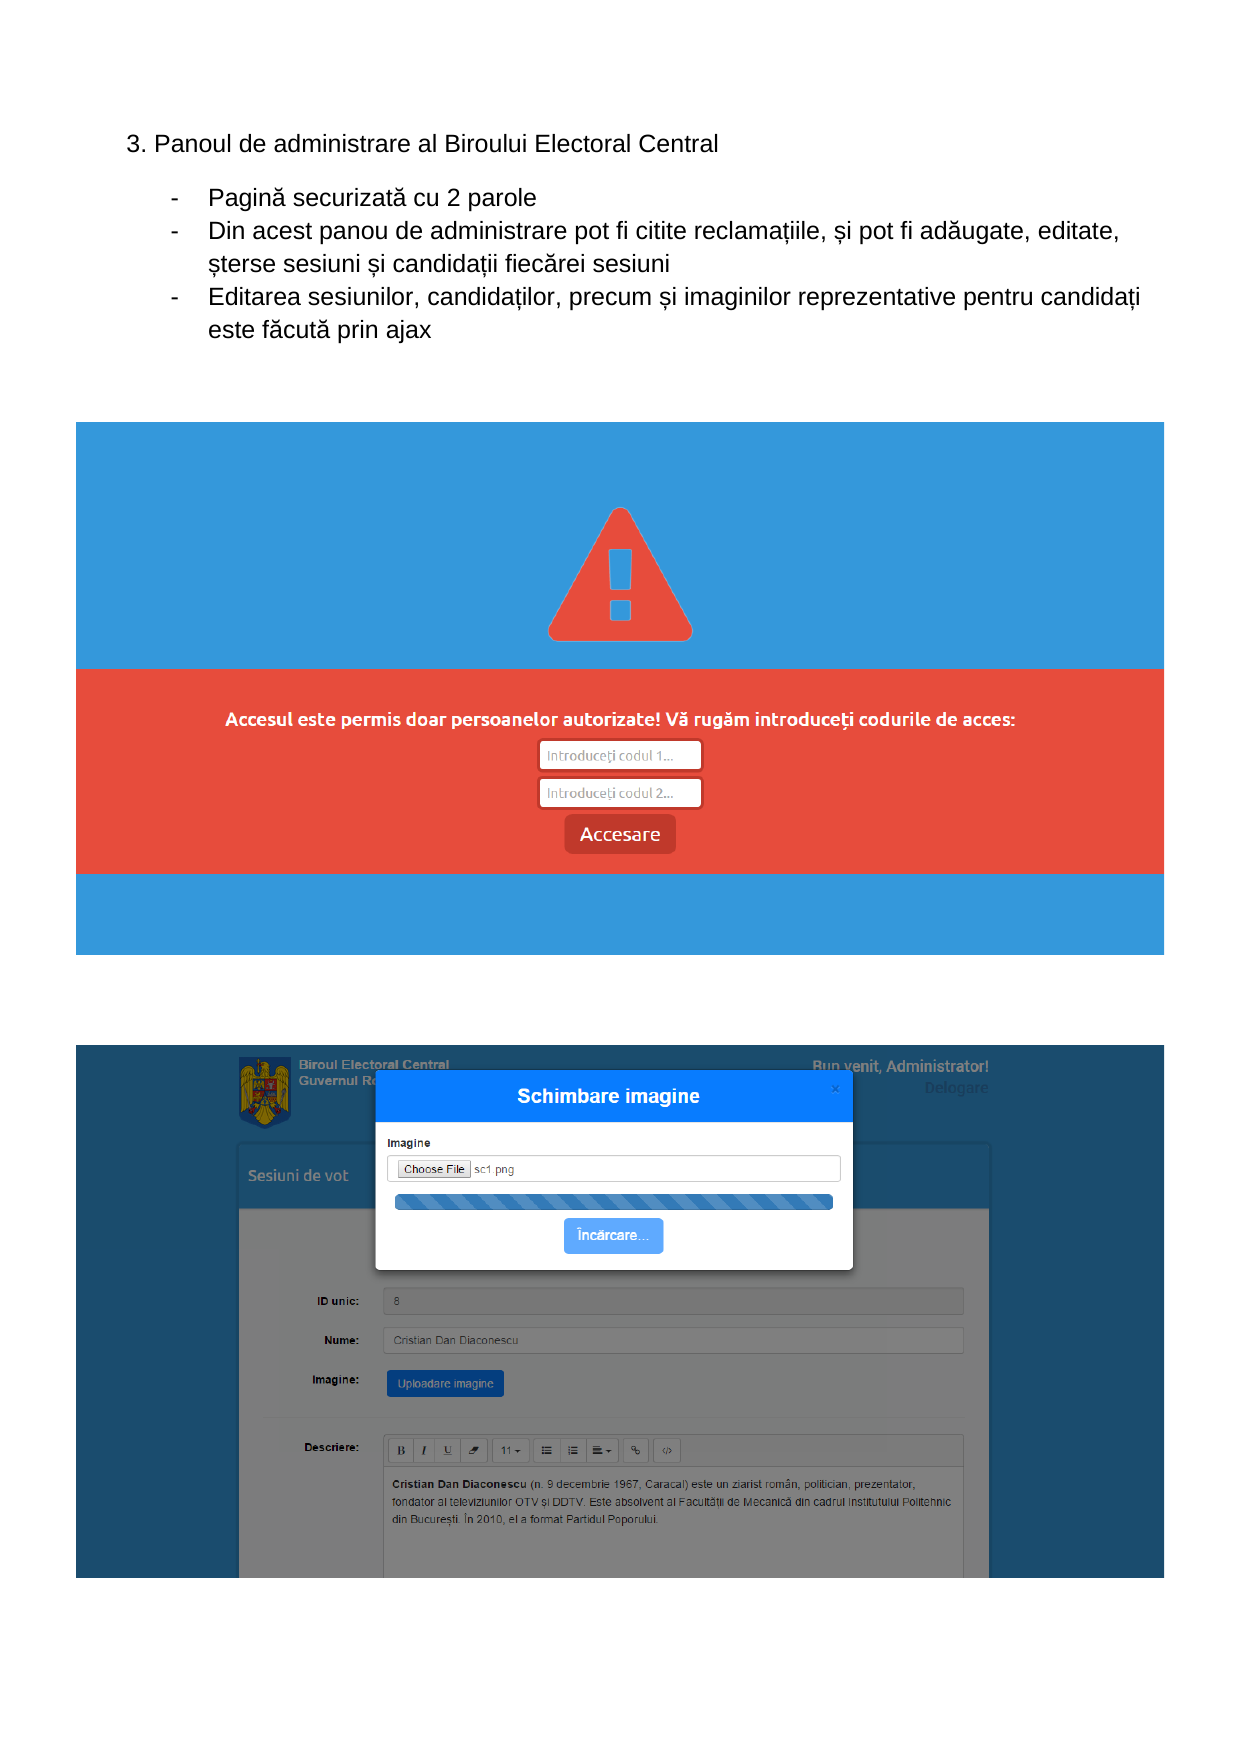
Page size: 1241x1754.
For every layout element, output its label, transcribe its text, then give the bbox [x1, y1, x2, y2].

text 3. Panoul de administrare al Biroului Electoral Central [126, 129, 1165, 158]
list Editarea sesiunilor, candidaților, precum și imaginilor reprezentative pentru candidați este făcută prin ajax [170, 282, 1165, 343]
picture [76, 1045, 1165, 1578]
list Pagină securizată cu 2 parole [170, 183, 1165, 211]
list Din acest panou de administrare pot fi citite reclamațiile, și pot fi adăugate, editate, șterse sesiuni și candidații fiecărei sesiuni [170, 216, 1165, 277]
picture [76, 422, 1165, 955]
